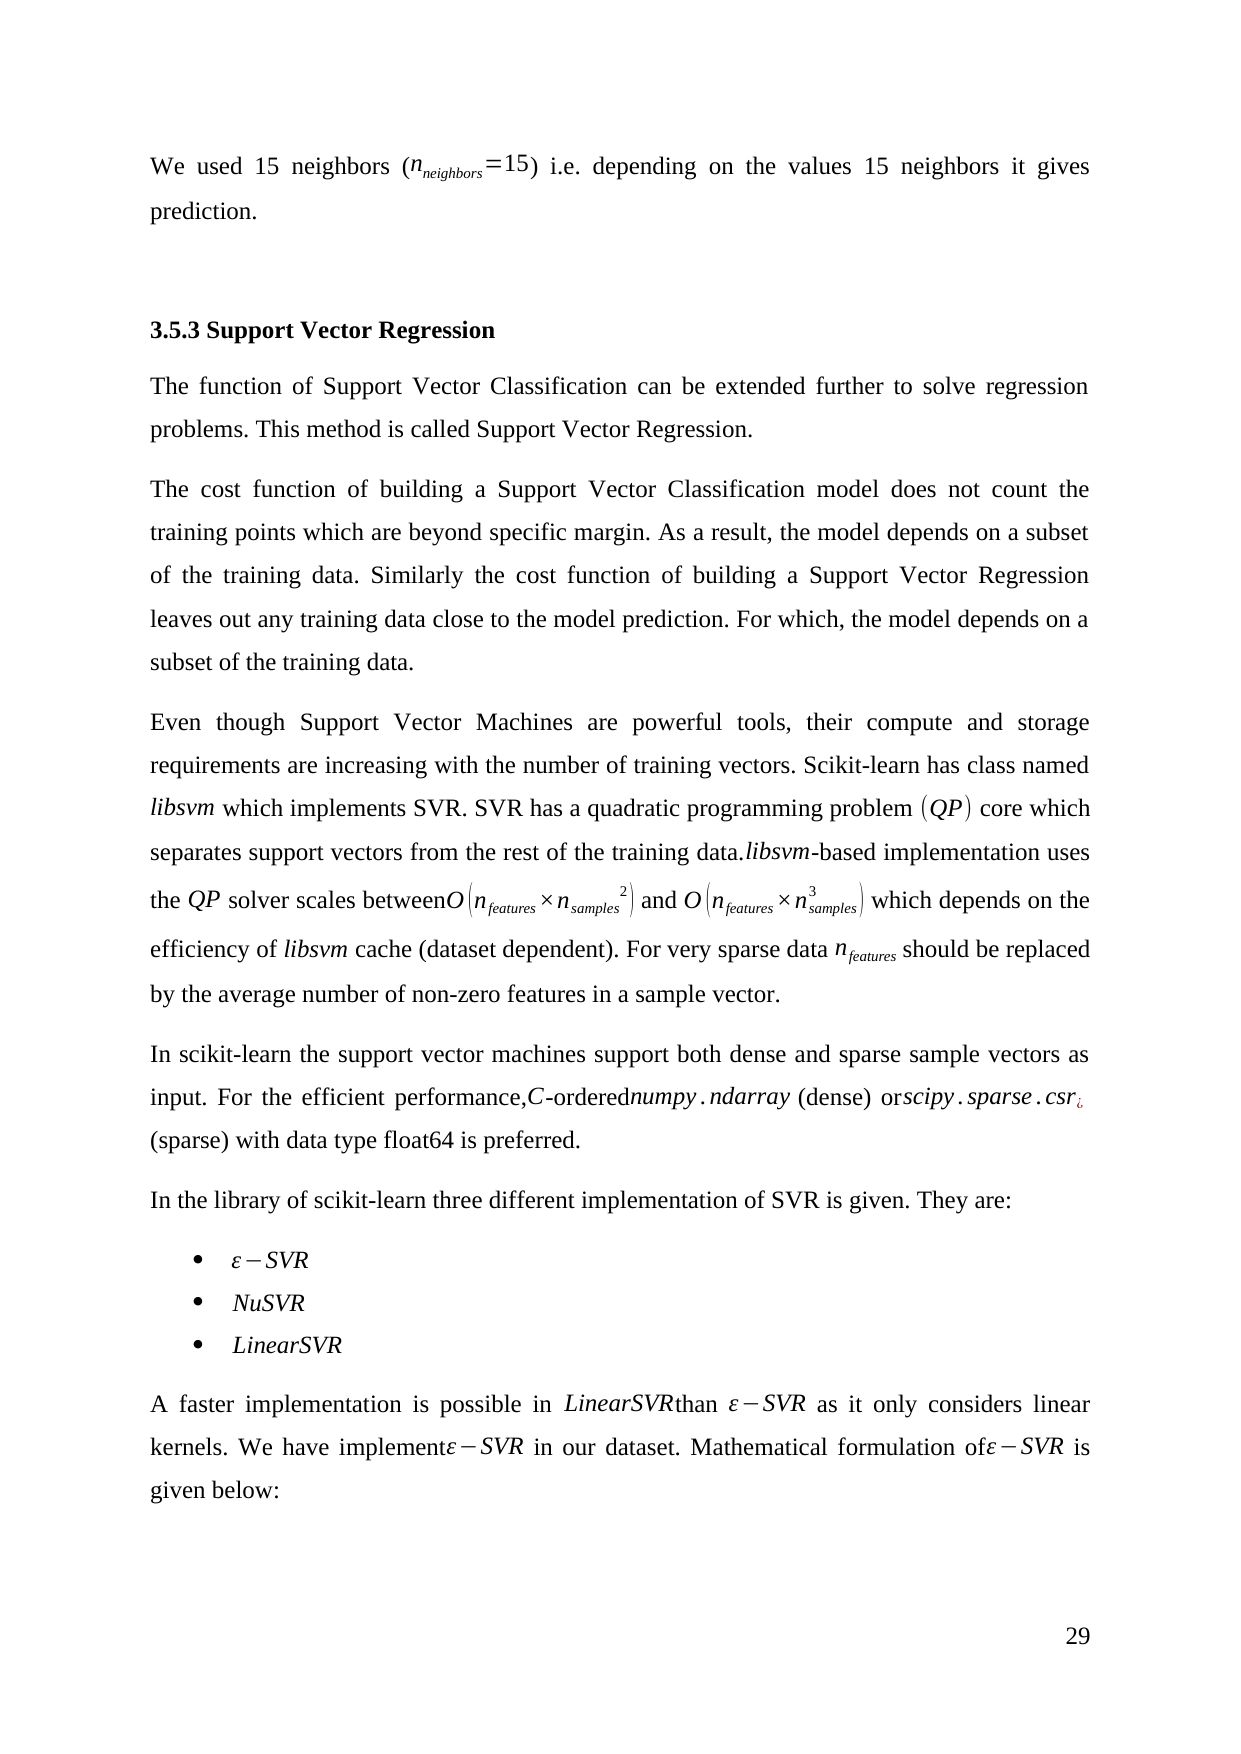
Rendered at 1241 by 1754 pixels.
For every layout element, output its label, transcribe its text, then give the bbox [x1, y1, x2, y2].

text A faster implementation is possible in than as it only considers linear kernels. We have implement in our dataset. Mathematical formulation of is given below: [150, 1389, 1090, 1504]
text Even though Support Vector Machines are powerful tools, their compute and storage requirements are increasing with the number of training vectors. Scikit-learn has class named which implements SVR. SVR has a quadratic programming problem core which separates support vectors from the rest of the training data.-based implementation uses the solver scales between and which depends on the efficiency of cache (dataset dependent). For very sparse data should be replaced by the average number of non-zero features in a sample vector. [150, 707, 1090, 1008]
subtitle 3.5.3 Support Vector Regression [150, 315, 1090, 344]
text The cost function of building a Support Vector Classification model does not count the training points which are beyond specific margin. As a result, the model depends on a subset of the training data. Similarly the cost function of building a Support Vector Regression leaves out any training data close to the model prediction. For which, the model depends on a subset of the training data. [150, 474, 1090, 676]
text In scikit-learn the support vector machines support both dense and sparse sample vectors as input. For the efficient performance,-ordered (dense) or (sparse) with data type float64 is preferred. [150, 1039, 1090, 1154]
text We used 15 neighbors () i.e. depending on the values 15 neighbors it gives prediction. [150, 150, 1090, 224]
text In the library of scikit-learn three different implementation of SVR is given. They are: [150, 1185, 1090, 1214]
text The function of Support Vector Classification can be extended further to solve regression problems. This method is called Support Vector Regression. [150, 371, 1090, 443]
